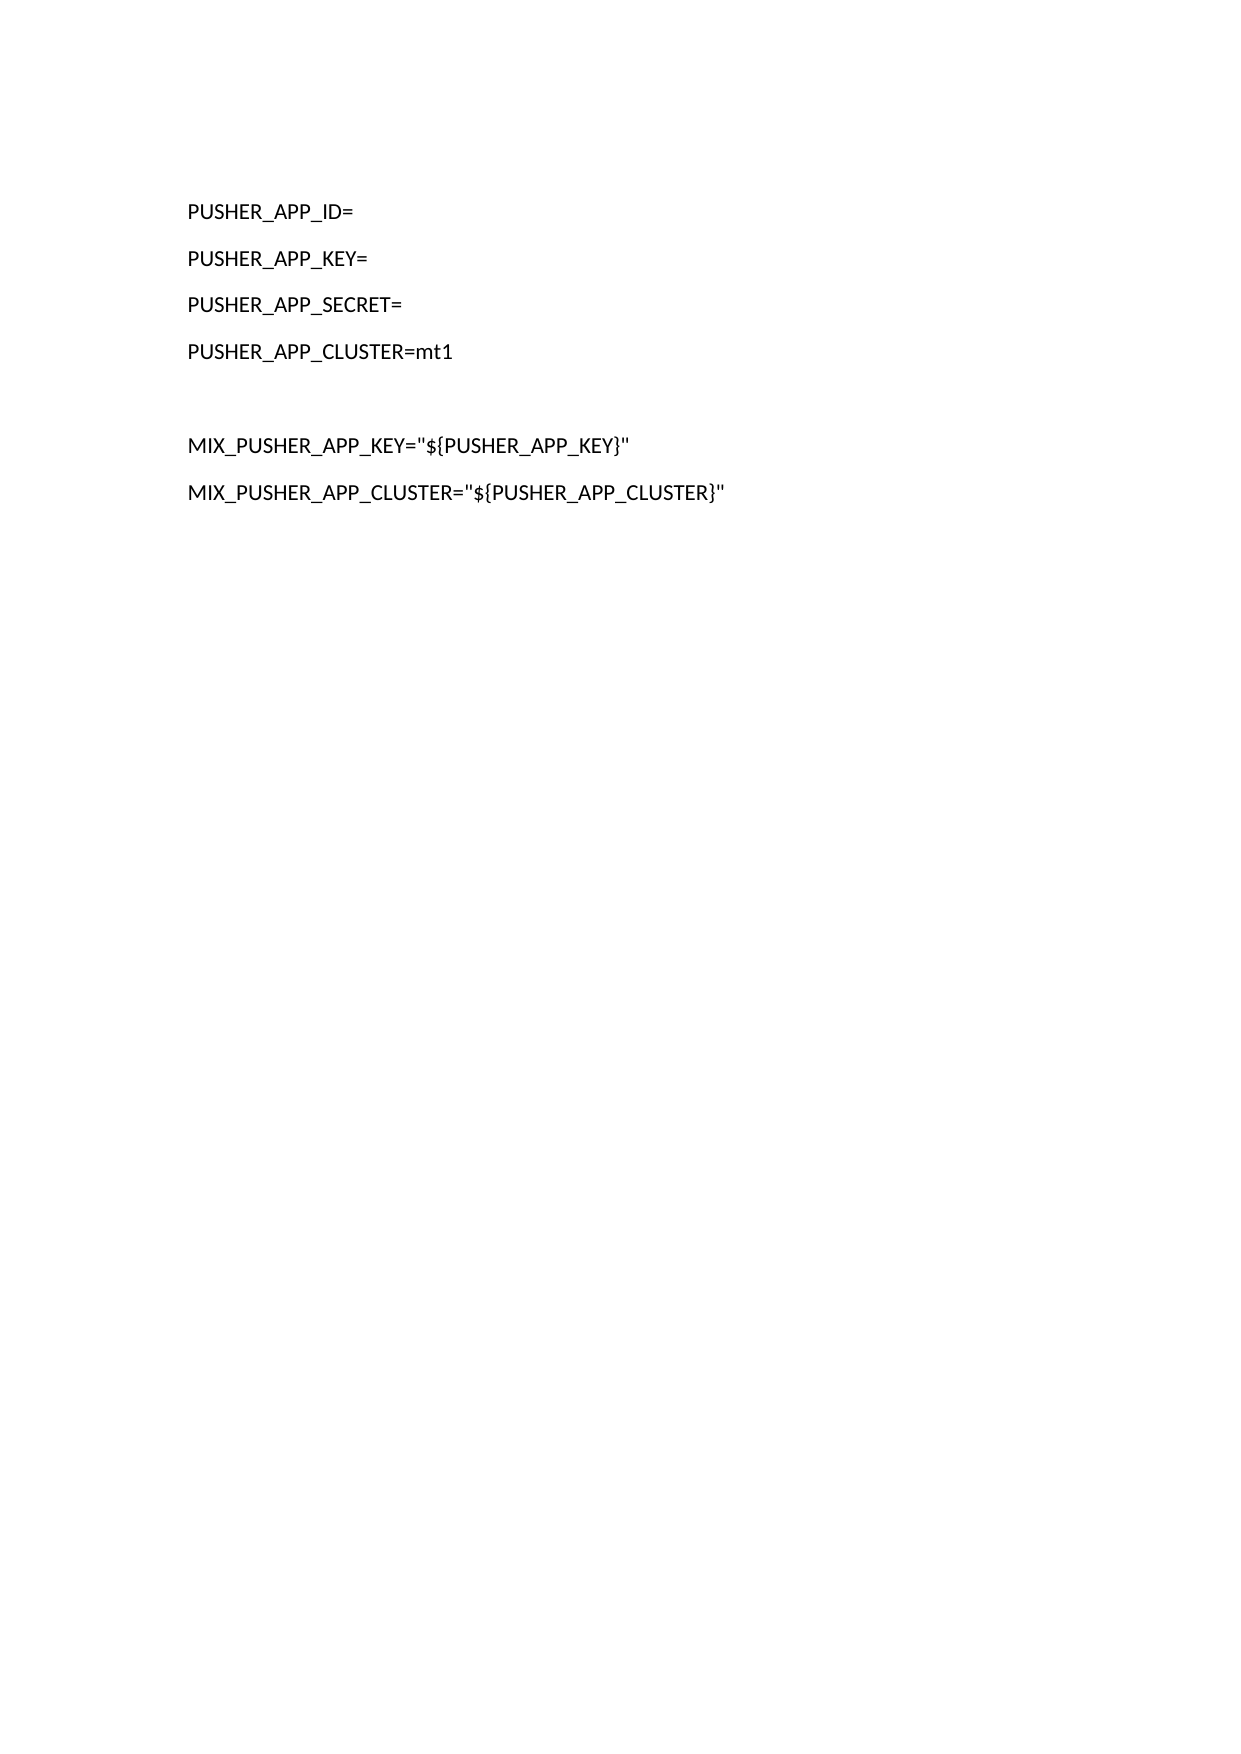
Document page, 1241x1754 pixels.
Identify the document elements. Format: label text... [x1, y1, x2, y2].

text MIX_PUSHER_APP_CLUSTER="${PUSHER_APP_CLUSTER}" [187, 478, 1053, 506]
text PUSHER_APP_CLUSTER=mt1 [187, 337, 1053, 366]
text PUSHER_APP_KEY= [187, 244, 1053, 272]
text PUSHER_APP_ID= [187, 197, 1053, 225]
text MIX_PUSHER_APP_KEY="${PUSHER_APP_KEY}" [187, 431, 1053, 459]
text PUSHER_APP_SECRET= [187, 291, 1053, 319]
